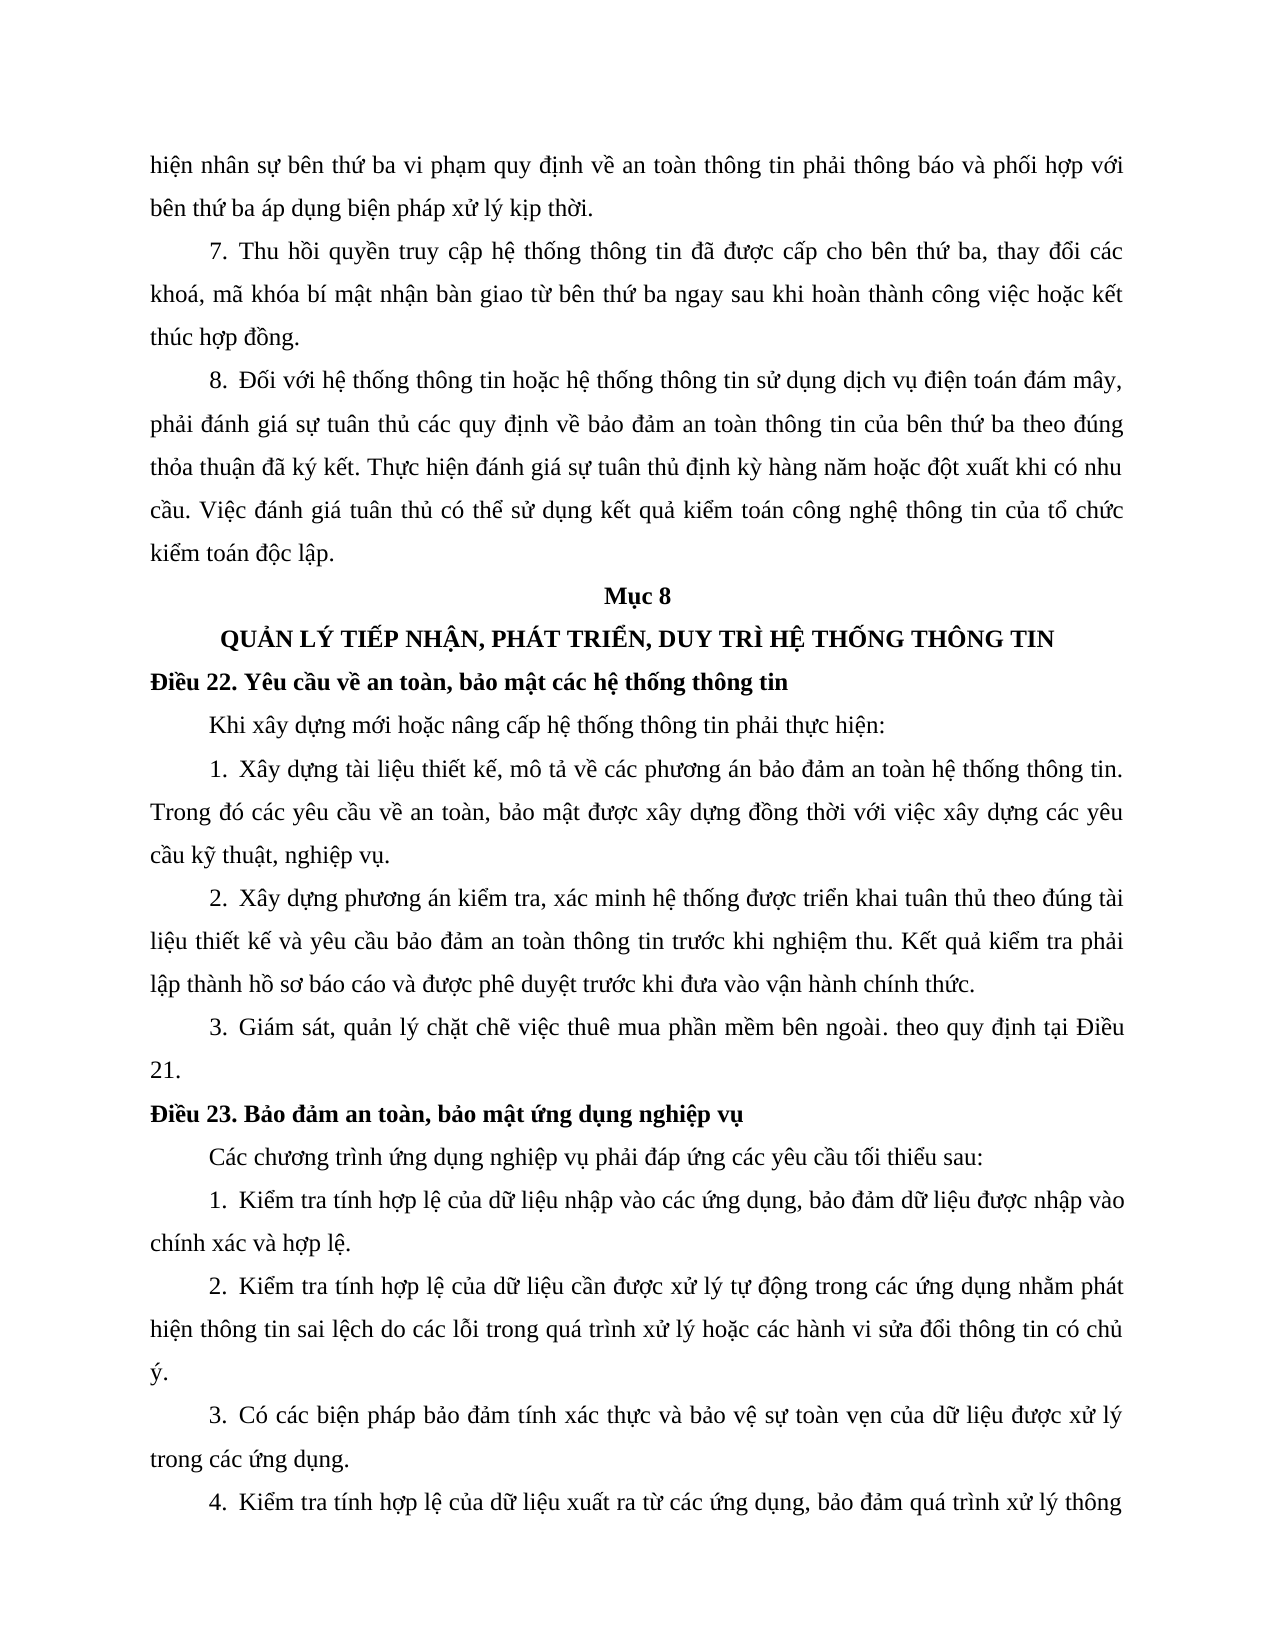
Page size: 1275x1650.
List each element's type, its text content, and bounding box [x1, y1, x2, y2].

text Mục 8 [150, 581, 1125, 610]
list Đối với hệ thống thông tin hoặc hệ thống thông tin sử dụng dịch vụ điện toán đám mây, phải đánh giá sự tuân thủ các quy định về bảo đảm an toàn thông tin của bên thứ ba theo đúng thỏa thuận đã ký kết. Thực hiện đánh giá sự tuân thủ định kỳ hàng năm hoặc đột xuất khi có nhu cầu. Việc đánh giá tuân thủ có thể sử dụng kết quả kiểm toán công nghệ thông tin của tổ chức kiểm toán độc lập. [150, 366, 1125, 567]
text QUẢN LÝ TIẾP NHẬN, PHÁT TRIỂN, DUY TRÌ HỆ THỐNG THÔNG TIN [150, 624, 1125, 653]
list Kiểm tra tính hợp lệ của dữ liệu nhập vào các ứng dụng, bảo đảm dữ liệu được nhập vào chính xác và hợp lệ. [150, 1185, 1125, 1257]
text Các chương trình ứng dụng nghiệp vụ phải đáp ứng các yêu cầu tối thiểu sau: [150, 1142, 1125, 1171]
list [150, 1487, 1125, 1516]
text Điều 23. Bảo đảm an toàn, bảo mật ứng dụng nghiệp vụ [150, 1099, 1125, 1127]
list Thu hồi quyền truy cập hệ thống thông tin đã được cấp cho bên thứ ba, thay đổi các khoá, mã khóa bí mật nhận bàn giao từ bên thứ ba ngay sau khi hoàn thành công việc hoặc kết thúc hợp đồng. [150, 236, 1125, 351]
list Giám sát, quản lý chặt chẽ việc thuê mua phần mềm bên ngoài. theo quy định tại Điều 21. [150, 1012, 1125, 1084]
list Kiểm tra tính hợp lệ của dữ liệu cần được xử lý tự động trong các ứng dụng nhằm phát hiện thông tin sai lệch do các lỗi trong quá trình xử lý hoặc các hành vi sửa đổi thông tin có chủ ý. [150, 1271, 1125, 1386]
text Điều 22. Yêu cầu về an toàn, bảo mật các hệ thống thông tin [150, 667, 1125, 696]
list Có các biện pháp bảo đảm tính xác thực và bảo vệ sự toàn vẹn của dữ liệu được xử lý trong các ứng dụng. [150, 1401, 1125, 1472]
list Xây dựng phương án kiểm tra, xác minh hệ thống được triển khai tuân thủ theo đúng tài liệu thiết kế và yêu cầu bảo đảm an toàn thông tin trước khi nghiệm thu. Kết quả kiểm tra phải lập thành hồ sơ báo cáo và được phê duyệt trước khi đưa vào vận hành chính thức. [150, 883, 1125, 998]
text Khi xây dựng mới hoặc nâng cấp hệ thống thông tin phải thực hiện: [150, 711, 1125, 739]
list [150, 150, 1125, 222]
list Xây dựng tài liệu thiết kế, mô tả về các phương án bảo đảm an toàn hệ thống thông tin. Trong đó các yêu cầu về an toàn, bảo mật được xây dựng đồng thời với việc xây dựng các yêu cầu kỹ thuật, nghiệp vụ. [150, 754, 1125, 869]
